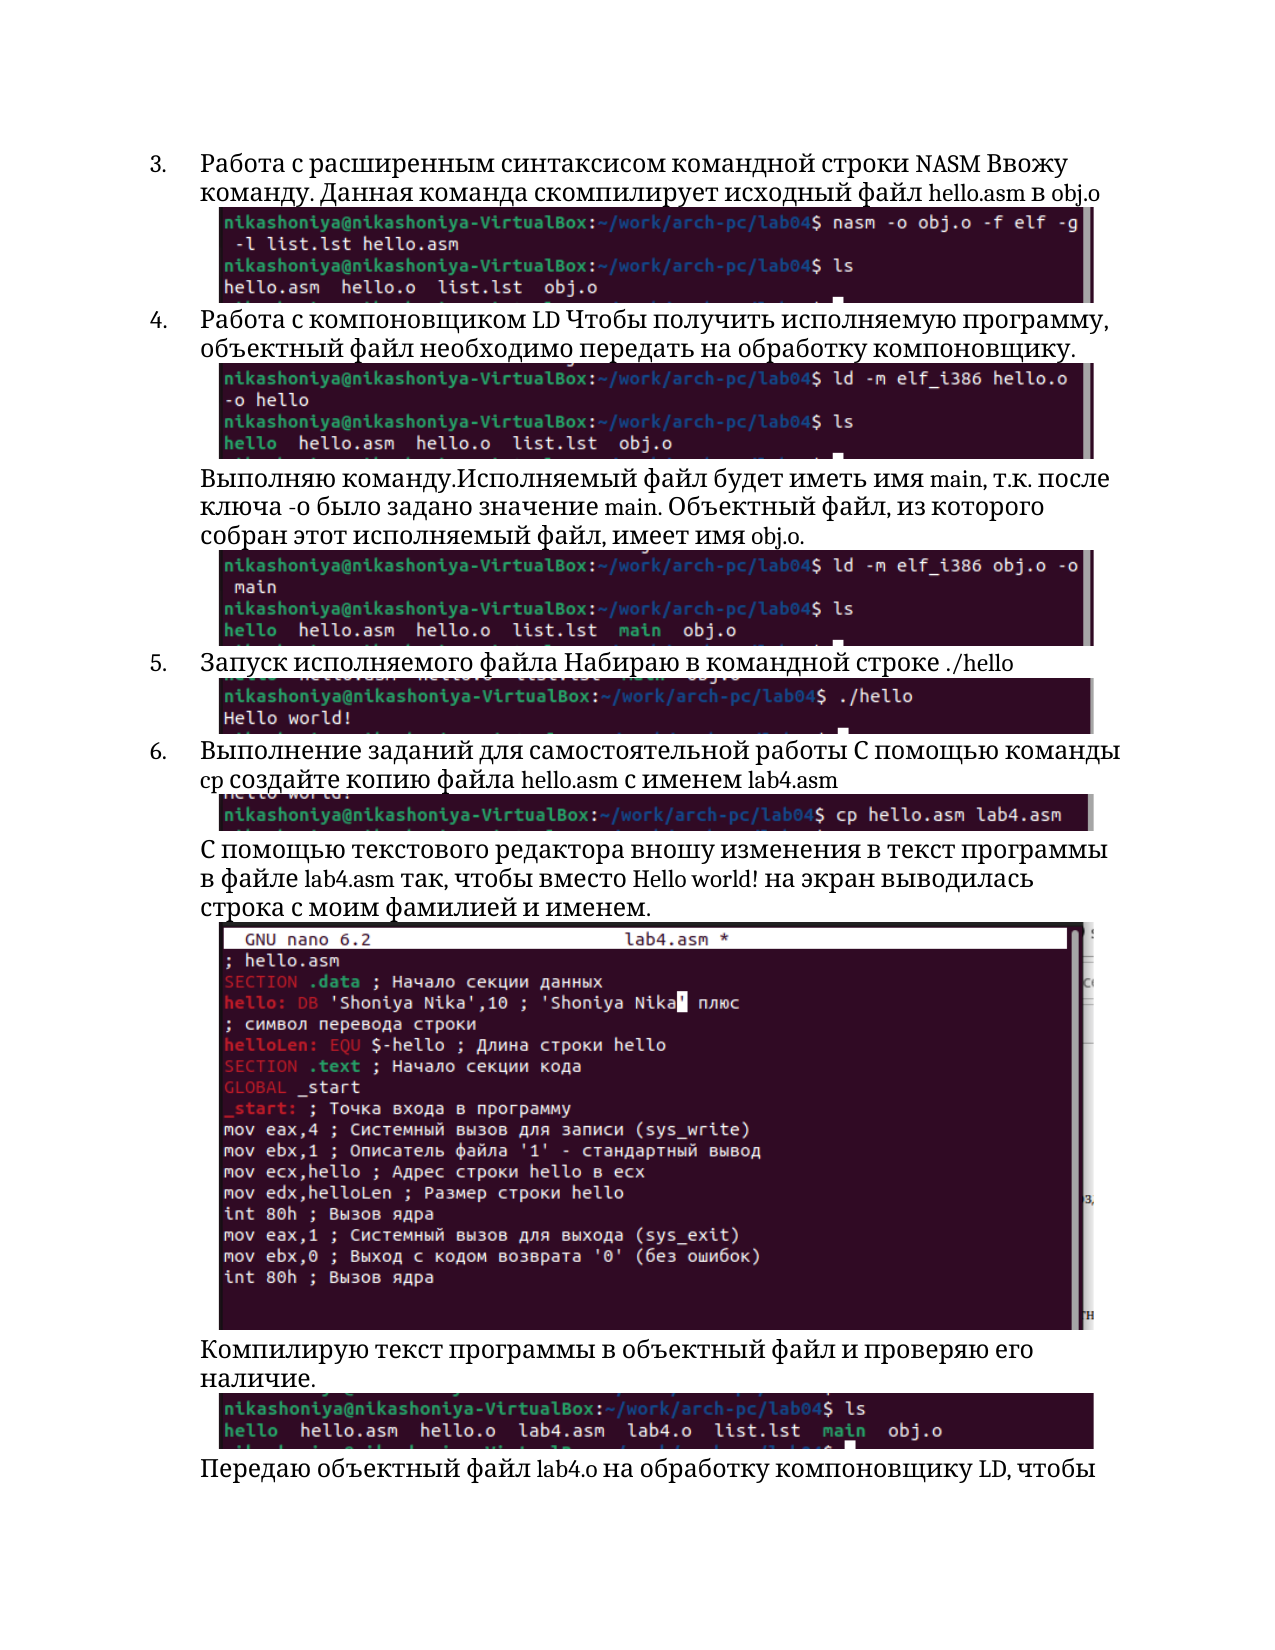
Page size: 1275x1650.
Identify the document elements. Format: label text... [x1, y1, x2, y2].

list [150, 737, 1125, 1484]
picture [218, 1393, 1094, 1449]
picture [218, 550, 1094, 646]
picture [218, 207, 1094, 303]
picture [218, 922, 1094, 1330]
picture [218, 363, 1094, 459]
picture [218, 678, 1094, 734]
picture [218, 794, 1094, 831]
